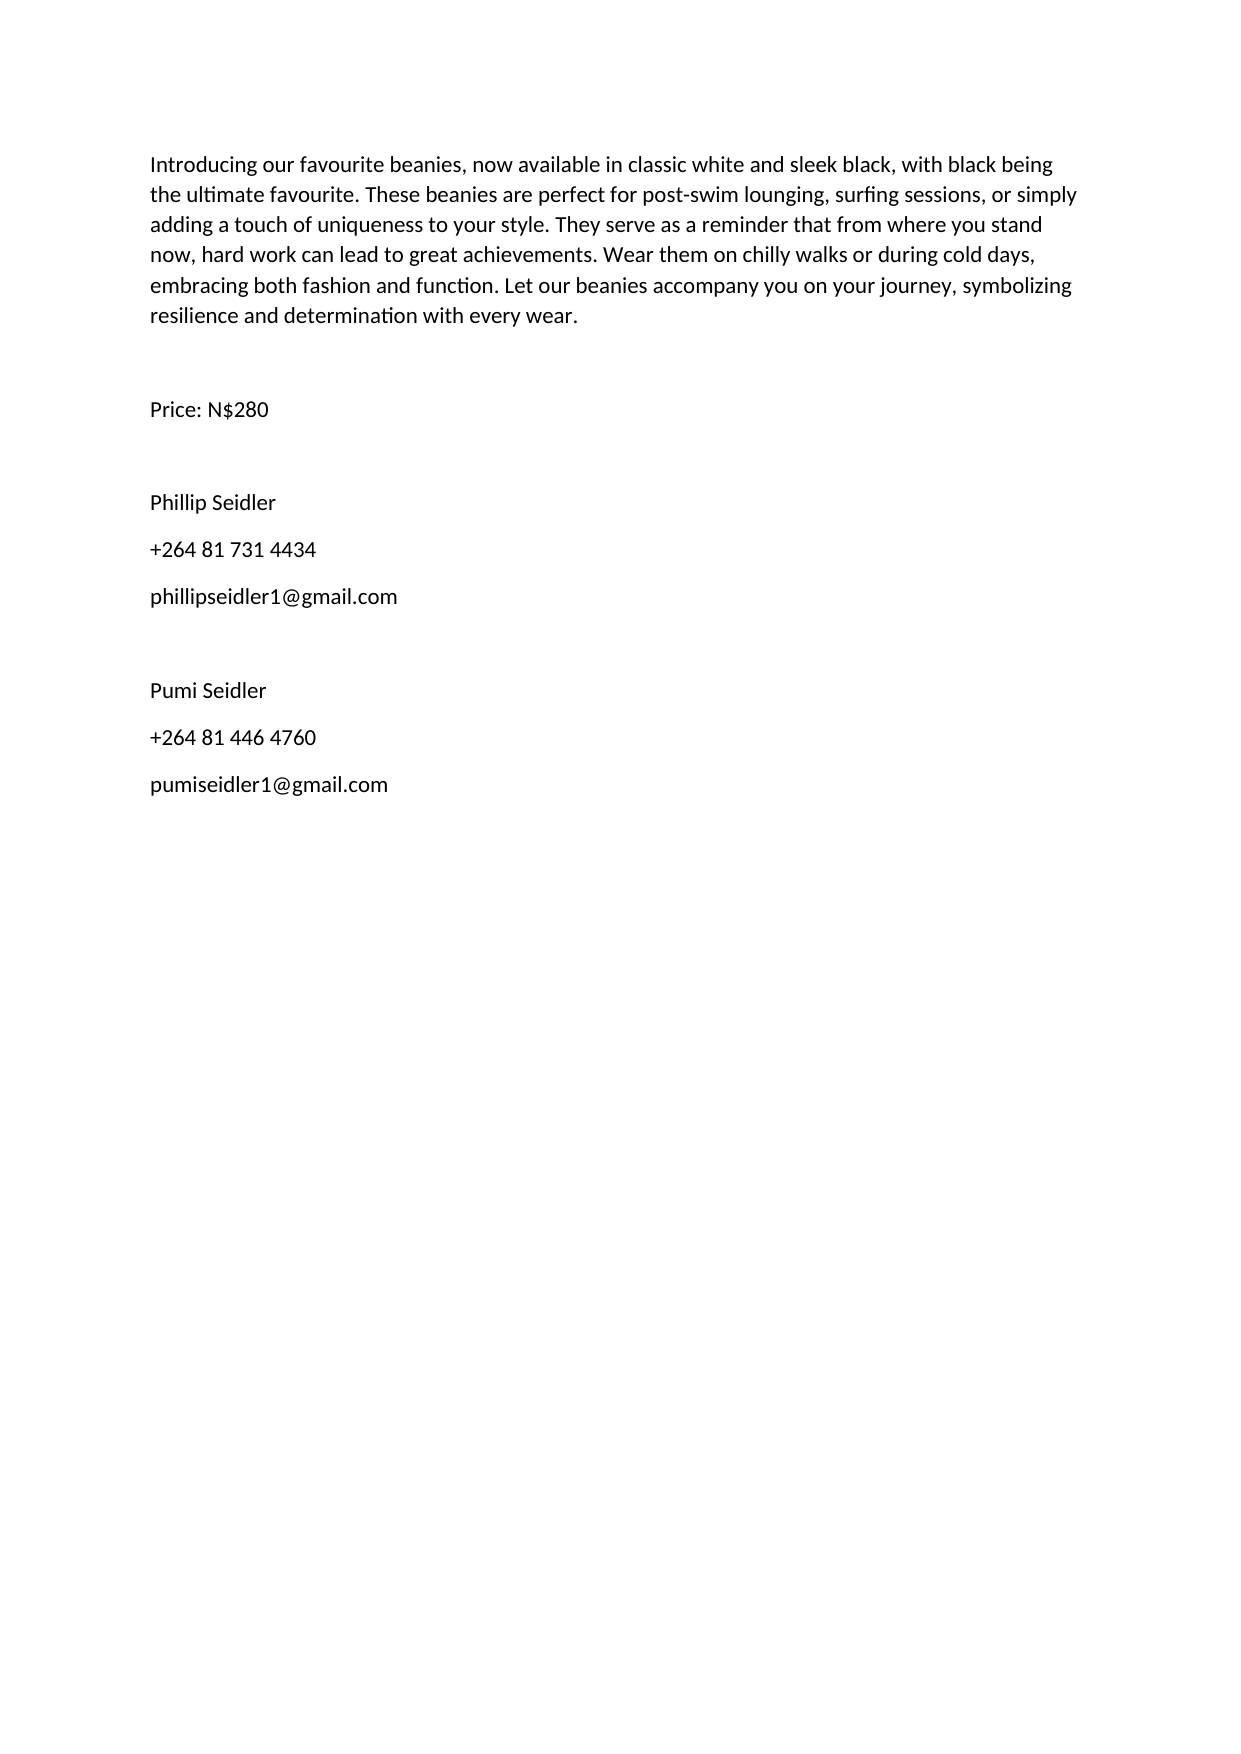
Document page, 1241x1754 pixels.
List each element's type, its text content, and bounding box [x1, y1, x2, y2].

text Phillip Seidler [150, 488, 1090, 517]
text phillipseidler1@gmail.com [150, 582, 1090, 610]
text +264 81 446 4760 [150, 723, 1090, 751]
text Price: N$280 [150, 395, 1090, 423]
text +264 81 731 4434 [150, 535, 1090, 563]
text Introducing our favourite beanies, now available in classic white and sleek black, with black being the ultimate favourite. These beanies are perfect for post-swim lounging, surfing sessions, or simply adding a touch of uniqueness to your style. They serve as a reminder that from where you stand now, hard work can lead to great achievements. Wear them on chilly walks or during cold days, embracing both fashion and function. Let our beanies accompany you on your journey, symbolizing resilience and determination with every wear. [150, 150, 1090, 329]
text pumiseidler1@gmail.com [150, 770, 1090, 798]
text Pumi Seidler [150, 676, 1090, 704]
